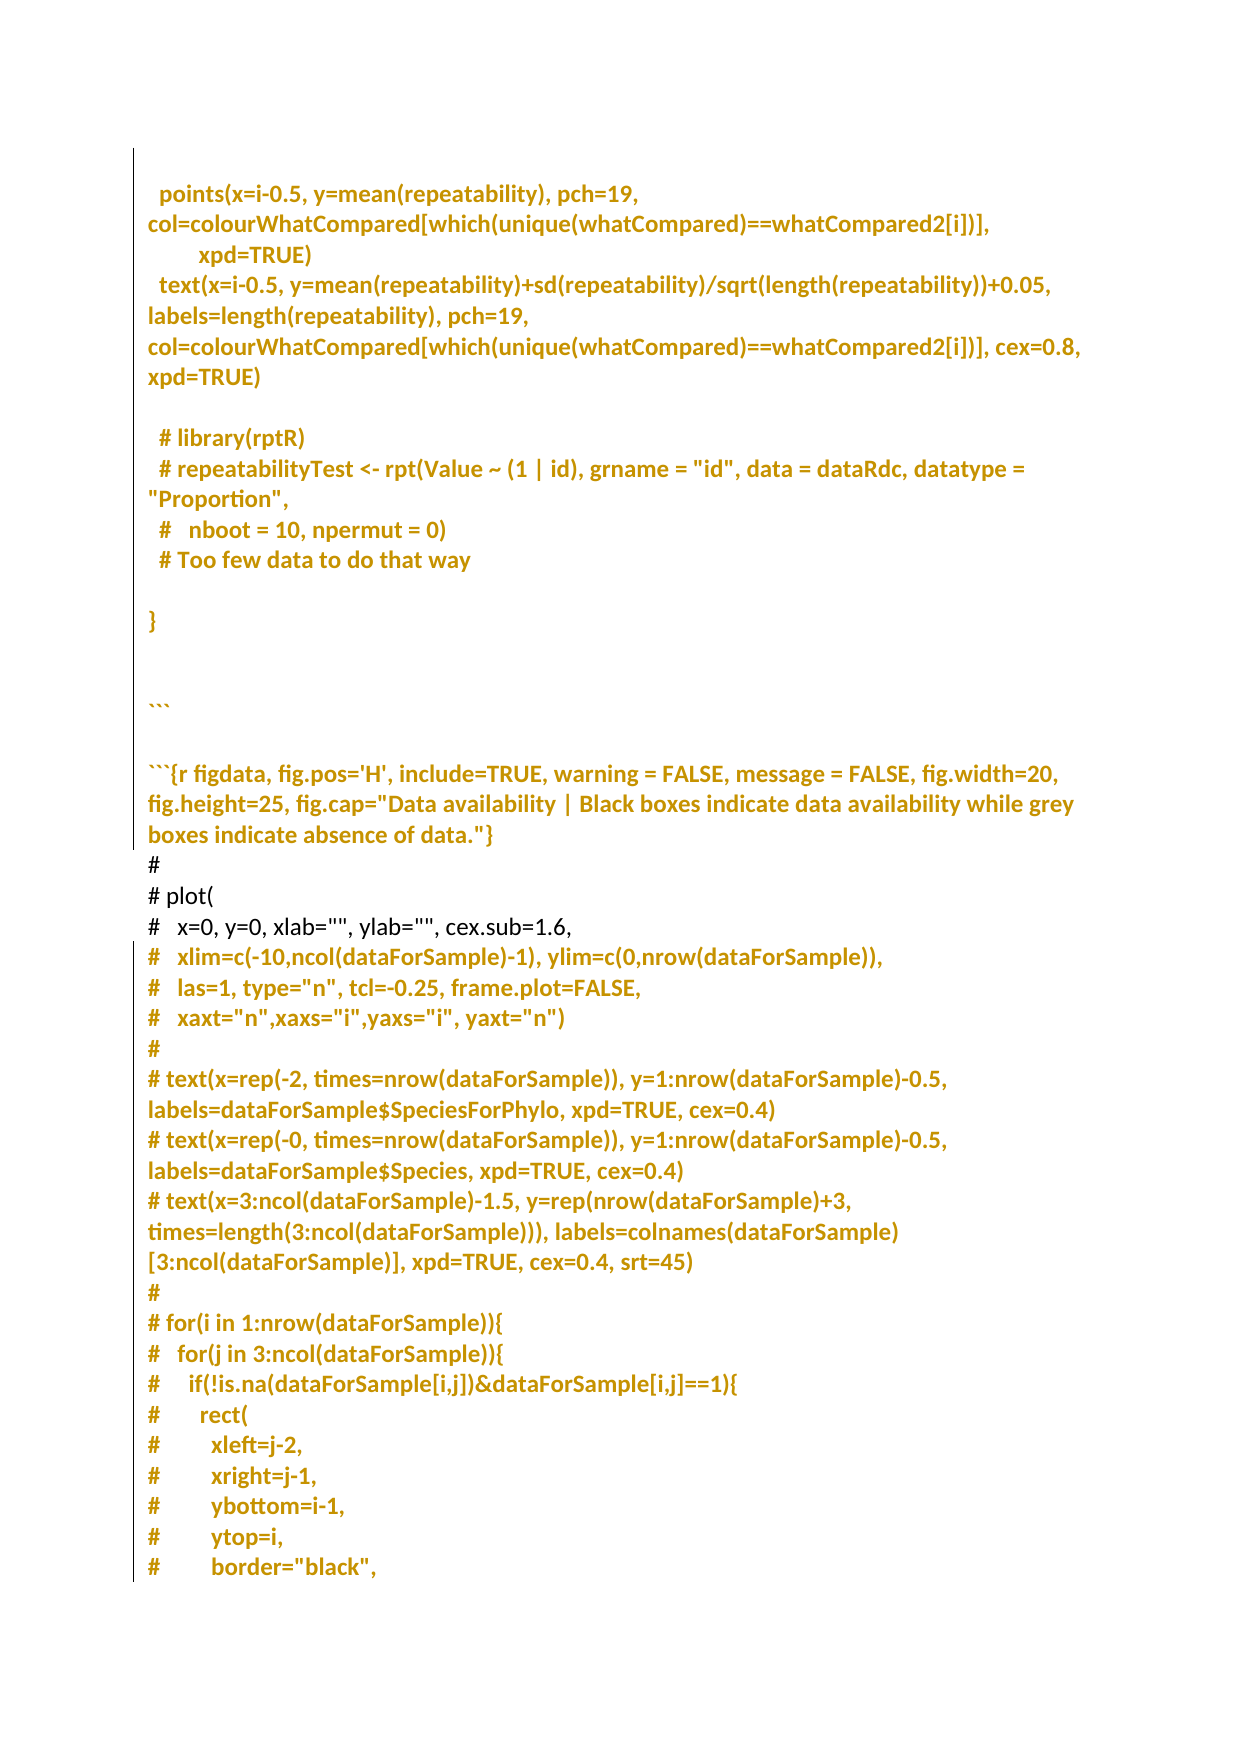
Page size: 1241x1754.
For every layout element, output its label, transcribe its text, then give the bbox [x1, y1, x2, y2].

text # [148, 1033, 1093, 1063]
text # xright=j-1, [148, 1460, 1093, 1491]
text # ytop=i, [148, 1521, 1093, 1552]
text # [148, 849, 1093, 880]
text # rect( [148, 1399, 1093, 1429]
text # las=1, type="n", tcl=-0.25, frame.plot=FALSE, [148, 972, 1093, 1002]
text # text(x=rep(-0, times=nrow(dataForSample)), y=1:nrow(dataForSample)-0.5, labels=dataForSample$Species, xpd=TRUE, cex=0.4) [148, 1124, 1093, 1185]
text xpd=TRUE) [148, 239, 1093, 270]
text # Too few data to do that way [148, 544, 1093, 575]
text # border="black", [148, 1552, 1093, 1582]
text } [148, 605, 1093, 636]
text # repeatabilityTest <- rpt(Value ~ (1 | id), grname = "id", data = dataRdc, datatype = "Proportion", [148, 453, 1093, 514]
text # for(i in 1:nrow(dataForSample)){ [148, 1307, 1093, 1338]
text ``` [148, 697, 1093, 727]
text # text(x=3:ncol(dataForSample)-1.5, y=rep(nrow(dataForSample)+3, times=length(3:ncol(dataForSample))), labels=colnames(dataForSample)[3:ncol(dataForSample)], xpd=TRUE, cex=0.4, srt=45) [148, 1185, 1093, 1277]
text # [148, 1277, 1093, 1307]
text # nboot = 10, npermut = 0) [148, 514, 1093, 544]
text # xaxt="n",xaxs="i",yaxs="i", yaxt="n") [148, 1002, 1093, 1033]
text text(x=i-0.5, y=mean(repeatability)+sd(repeatability)/sqrt(length(repeatability))+0.05, labels=length(repeatability), pch=19, col=colourWhatCompared[which(unique(whatCompared)==whatCompared2[i])], cex=0.8, xpd=TRUE) [148, 270, 1093, 392]
text ```{r figdata, fig.pos='H', include=TRUE, warning = FALSE, message = FALSE, fig.width=20, fig.height=25, fig.cap="Data availability | Black boxes indicate data availability while grey boxes indicate absence of data."} [148, 758, 1093, 849]
text # xlim=c(-10,ncol(dataForSample)-1), ylim=c(0,nrow(dataForSample)), [148, 941, 1093, 972]
text # ybottom=i-1, [148, 1491, 1093, 1521]
text # if(!is.na(dataForSample[i,j])&dataForSample[i,j]==1){ [148, 1368, 1093, 1399]
text # xleft=j-2, [148, 1429, 1093, 1460]
text # for(j in 3:ncol(dataForSample)){ [148, 1338, 1093, 1368]
text # plot( [148, 880, 1093, 911]
text # x=0, y=0, xlab="", ylab="", cex.sub=1.6, [148, 911, 1093, 941]
text # library(rptR) [148, 422, 1093, 453]
text # text(x=rep(-2, times=nrow(dataForSample)), y=1:nrow(dataForSample)-0.5, labels=dataForSample$SpeciesForPhylo, xpd=TRUE, cex=0.4) [148, 1063, 1093, 1124]
text points(x=i-0.5, y=mean(repeatability), pch=19, col=colourWhatCompared[which(unique(whatCompared)==whatCompared2[i])], [148, 178, 1093, 239]
